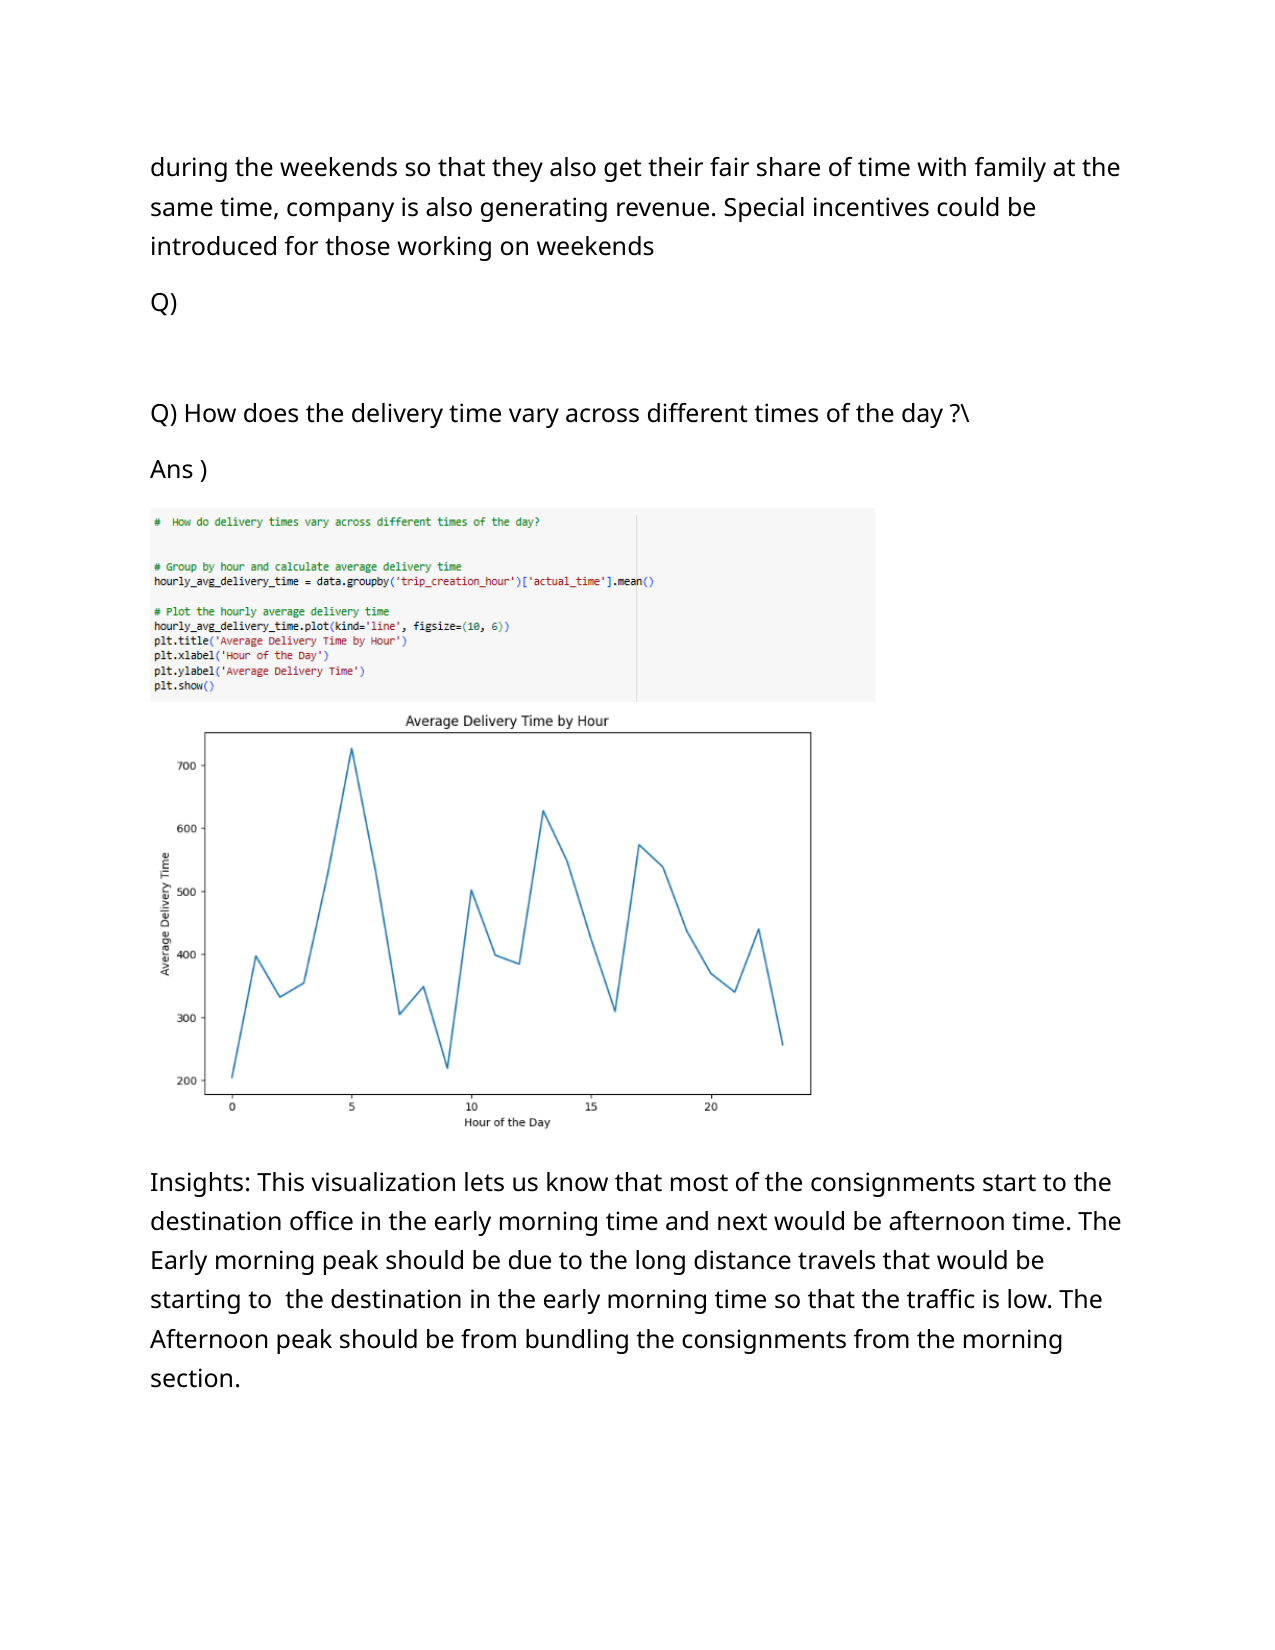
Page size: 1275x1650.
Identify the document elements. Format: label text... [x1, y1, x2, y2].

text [150, 150, 1125, 262]
picture [150, 507, 876, 1143]
text Q) How does the delivery time vary across different times of the day ?\ [150, 396, 1125, 430]
text Insights: This visualization lets us know that most of the consignments start to the destination office in the early morning time and next would be afternoon time. The Early morning peak should be due to the long distance travels that would be starting to the destination in the early morning time so that the traffic is low. The Afternoon peak should be from bundling the consignments from the morning section. [150, 1165, 1125, 1394]
text Q) [150, 284, 1125, 318]
text Ans ) [150, 452, 1125, 486]
